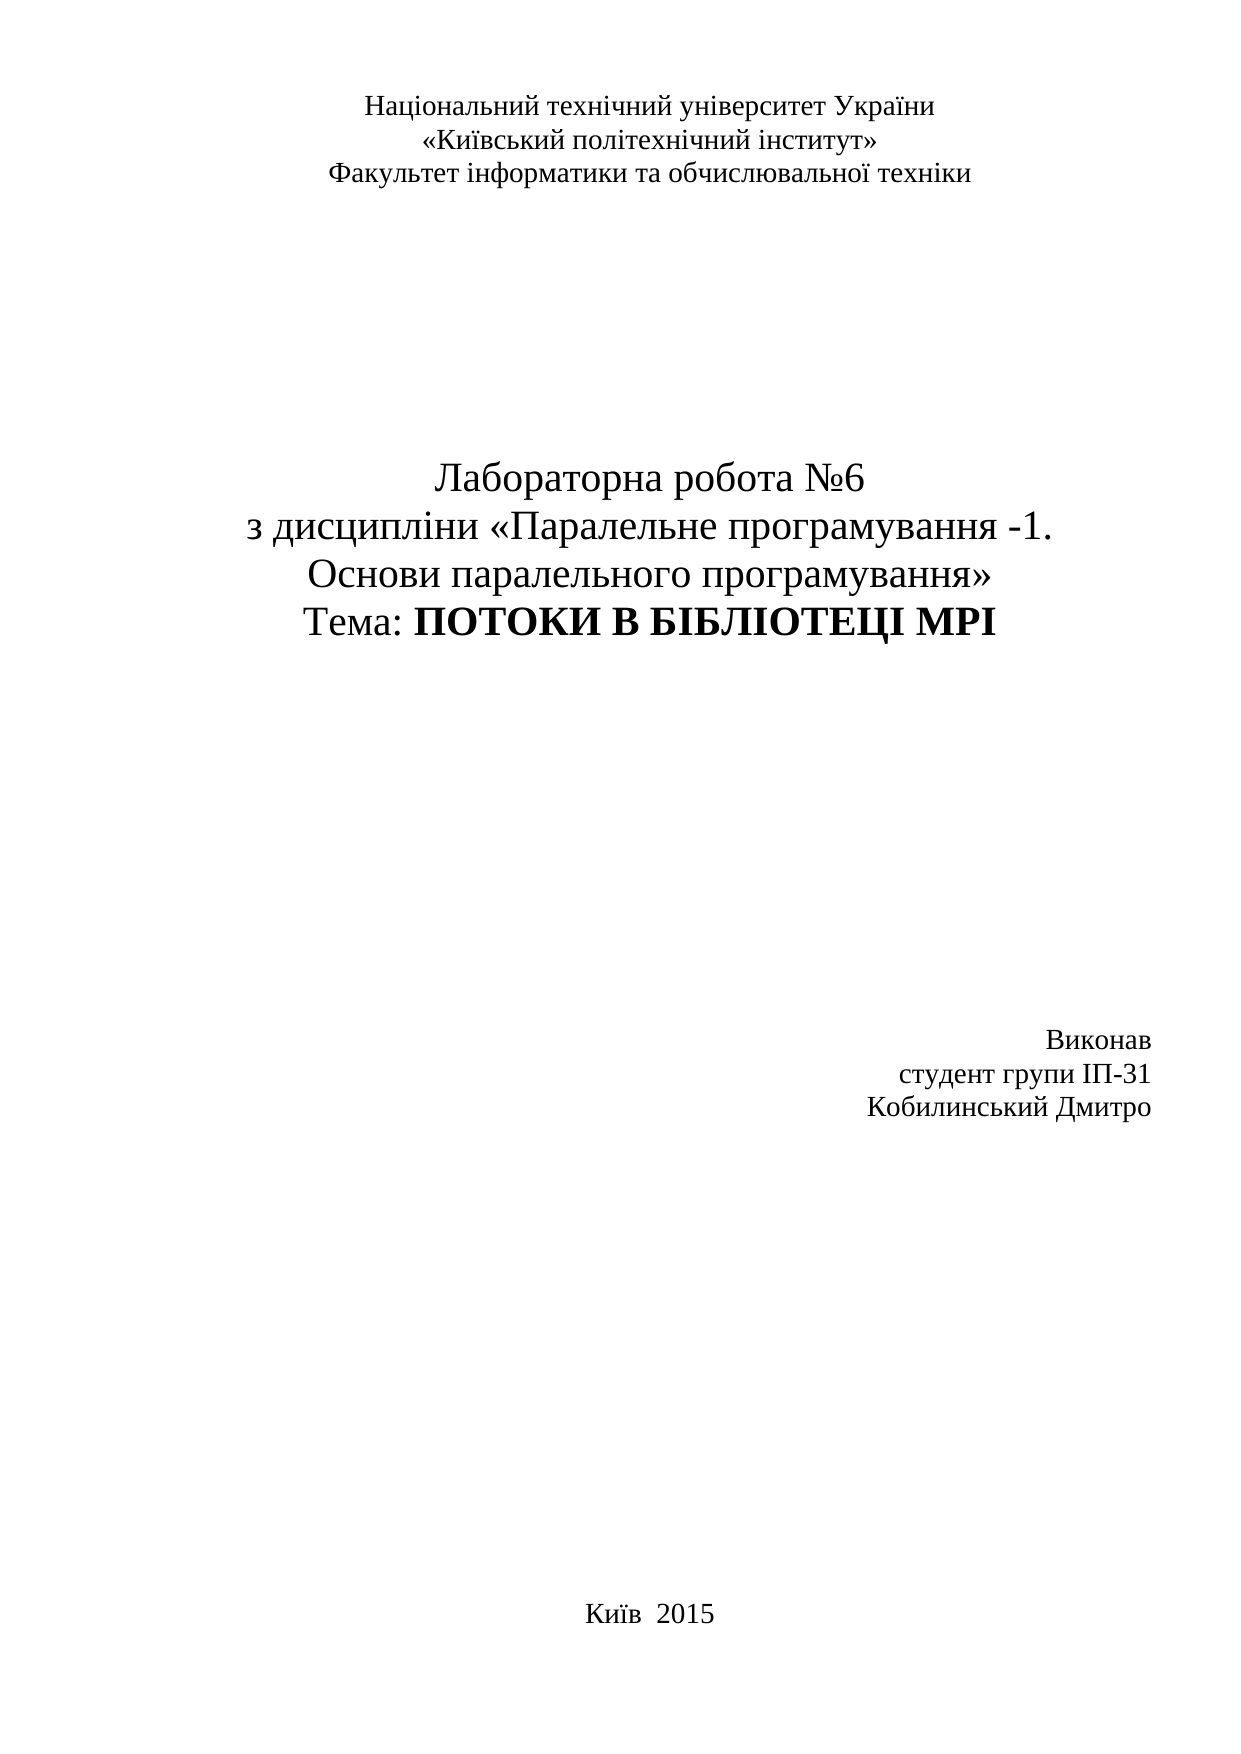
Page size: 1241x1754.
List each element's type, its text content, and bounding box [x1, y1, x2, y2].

text студент групи ІП-31 [148, 1056, 1152, 1089]
text Виконав [148, 1022, 1152, 1056]
text «Київський політехнічний інститут» [148, 122, 1152, 156]
text Кобилинський Дмитро [148, 1089, 1152, 1123]
text Київ 2015 [148, 1596, 1152, 1629]
text з дисципліни «Паралельне програмування -1. [148, 501, 1152, 548]
text Національний технічний університет України [148, 88, 1152, 122]
text Факультет інформатики та обчислювальної техніки [148, 156, 1152, 189]
text Основи паралельного програмування» [148, 548, 1152, 596]
text Лабораторна робота №6 [148, 453, 1152, 501]
text Тема: ПОТОКИ В БІБЛІОТЕЦІ MPI [148, 596, 1152, 644]
